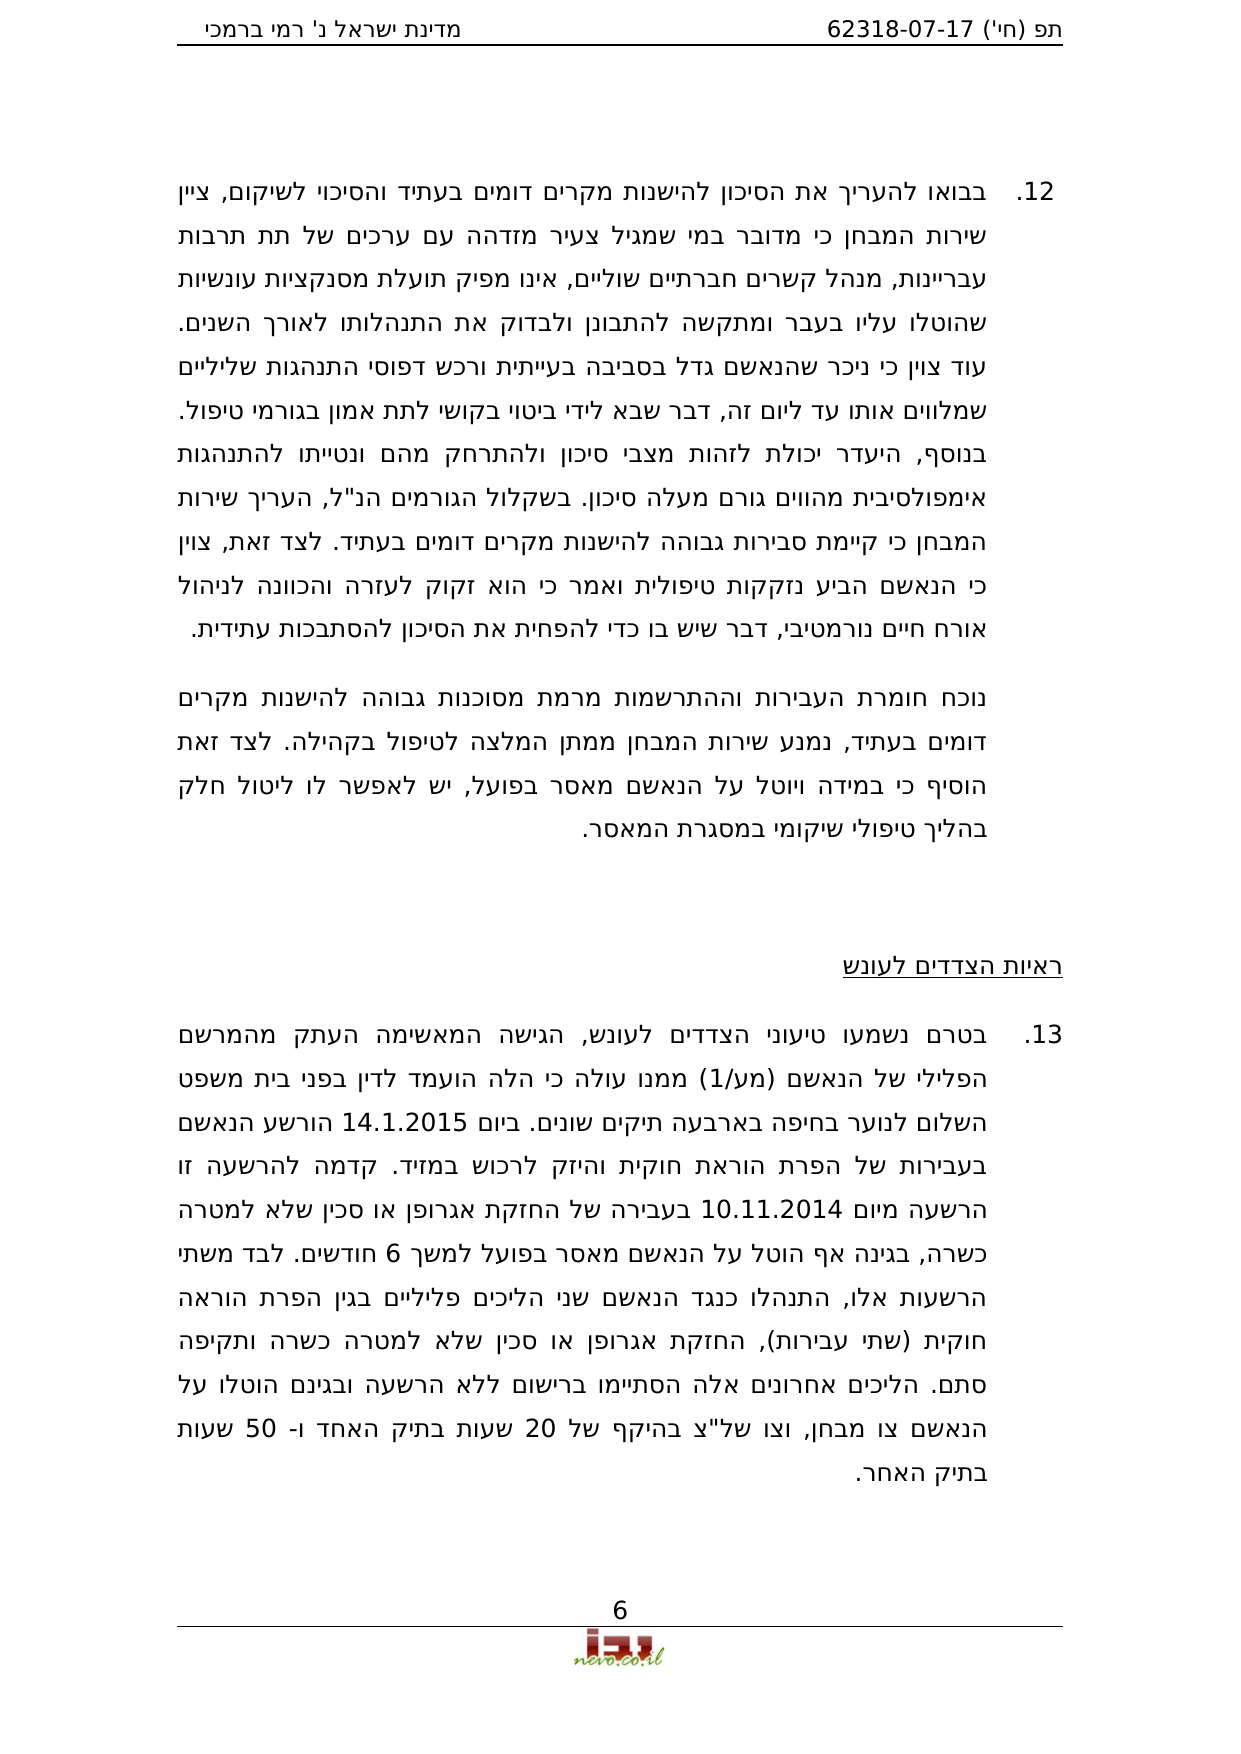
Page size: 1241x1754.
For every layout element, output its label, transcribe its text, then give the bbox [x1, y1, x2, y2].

text 12. בבואו להעריך את הסיכון להישנות מקרים דומים בעתיד והסיכוי לשיקום, ציין שירות המבחן כי מדובר במי שמגיל צעיר מזדהה עם ערכים של תת תרבות עבריינות, מנהל קשרים חברתיים שוליים, אינו מפיק תועלת מסנקציות עונשיות שהוטלו עליו בעבר ומתקשה להתבונן ולבדוק את התנהלותו לאורך השנים. עוד צוין כי ניכר שהנאשם גדל בסביבה בעייתית ורכש דפוסי התנהגות שליליים שמלווים אותו עד ליום זה, דבר שבא לידי ביטוי בקושי לתת אמון בגורמי טיפול. בנוסף, היעדר יכולת לזהות מצבי סיכון ולהתרחק מהם ונטייתו להתנהגות אימפולסיבית מהווים גורם מעלה סיכון. בשקלול הגורמים הנ"ל, העריך שירות המבחן כי קיימת סבירות גבוהה להישנות מקרים דומים בעתיד. לצד זאת, צוין כי הנאשם הביע נזקקות טיפולית ואמר כי הוא זקוק לעזרה והכוונה לניהול אורח חיים נורמטיבי, דבר שיש בו כדי להפחית את הסיכון להסתבכות עתידית. [177, 177, 1063, 644]
picture [574, 1628, 666, 1667]
text ראיות הצדדים לעונש [177, 952, 1063, 981]
text 13. בטרם נשמעו טיעוני הצדדים לעונש, הגישה המאשימה העתק מהמרשם הפלילי של הנאשם (מע/1) ממנו עולה כי הלה הועמד לדין בפני בית משפט השלום לנוער בחיפה בארבעה תיקים שונים. ביום 14.1.2015 הורשע הנאשם בעבירות של הפרת הוראת חוקית והיזק לרכוש במזיד. קדמה להרשעה זו הרשעה מיום 10.11.2014 בעבירה של החזקת אגרופן או סכין שלא למטרה כשרה, בגינה אף הוטל על הנאשם מאסר בפועל למשך 6 חודשים. לבד משתי הרשעות אלו, התנהלו כנגד הנאשם שני הליכים פליליים בגין הפרת הוראה חוקית (שתי עבירות), החזקת אגרופן או סכין שלא למטרה כשרה ותקיפה סתם. הליכים אחרונים אלה הסתיימו ברישום ללא הרשעה ובגינם הוטלו על הנאשם צו מבחן, וצו של"צ בהיקף של 20 שעות בתיק האחד ו- 50 שעות בתיק האחר. [177, 1020, 1063, 1487]
text נוכח חומרת העבירות וההתרשמות מרמת מסוכנות גבוהה להישנות מקרים דומים בעתיד, נמנע שירות המבחן ממתן המלצה לטיפול בקהילה. לצד זאת הוסיף כי במידה ויוטל על הנאשם מאסר בפועל, יש לאפשר לו ליטול חלק בהליך טיפולי שיקומי במסגרת המאסר. [177, 683, 988, 844]
